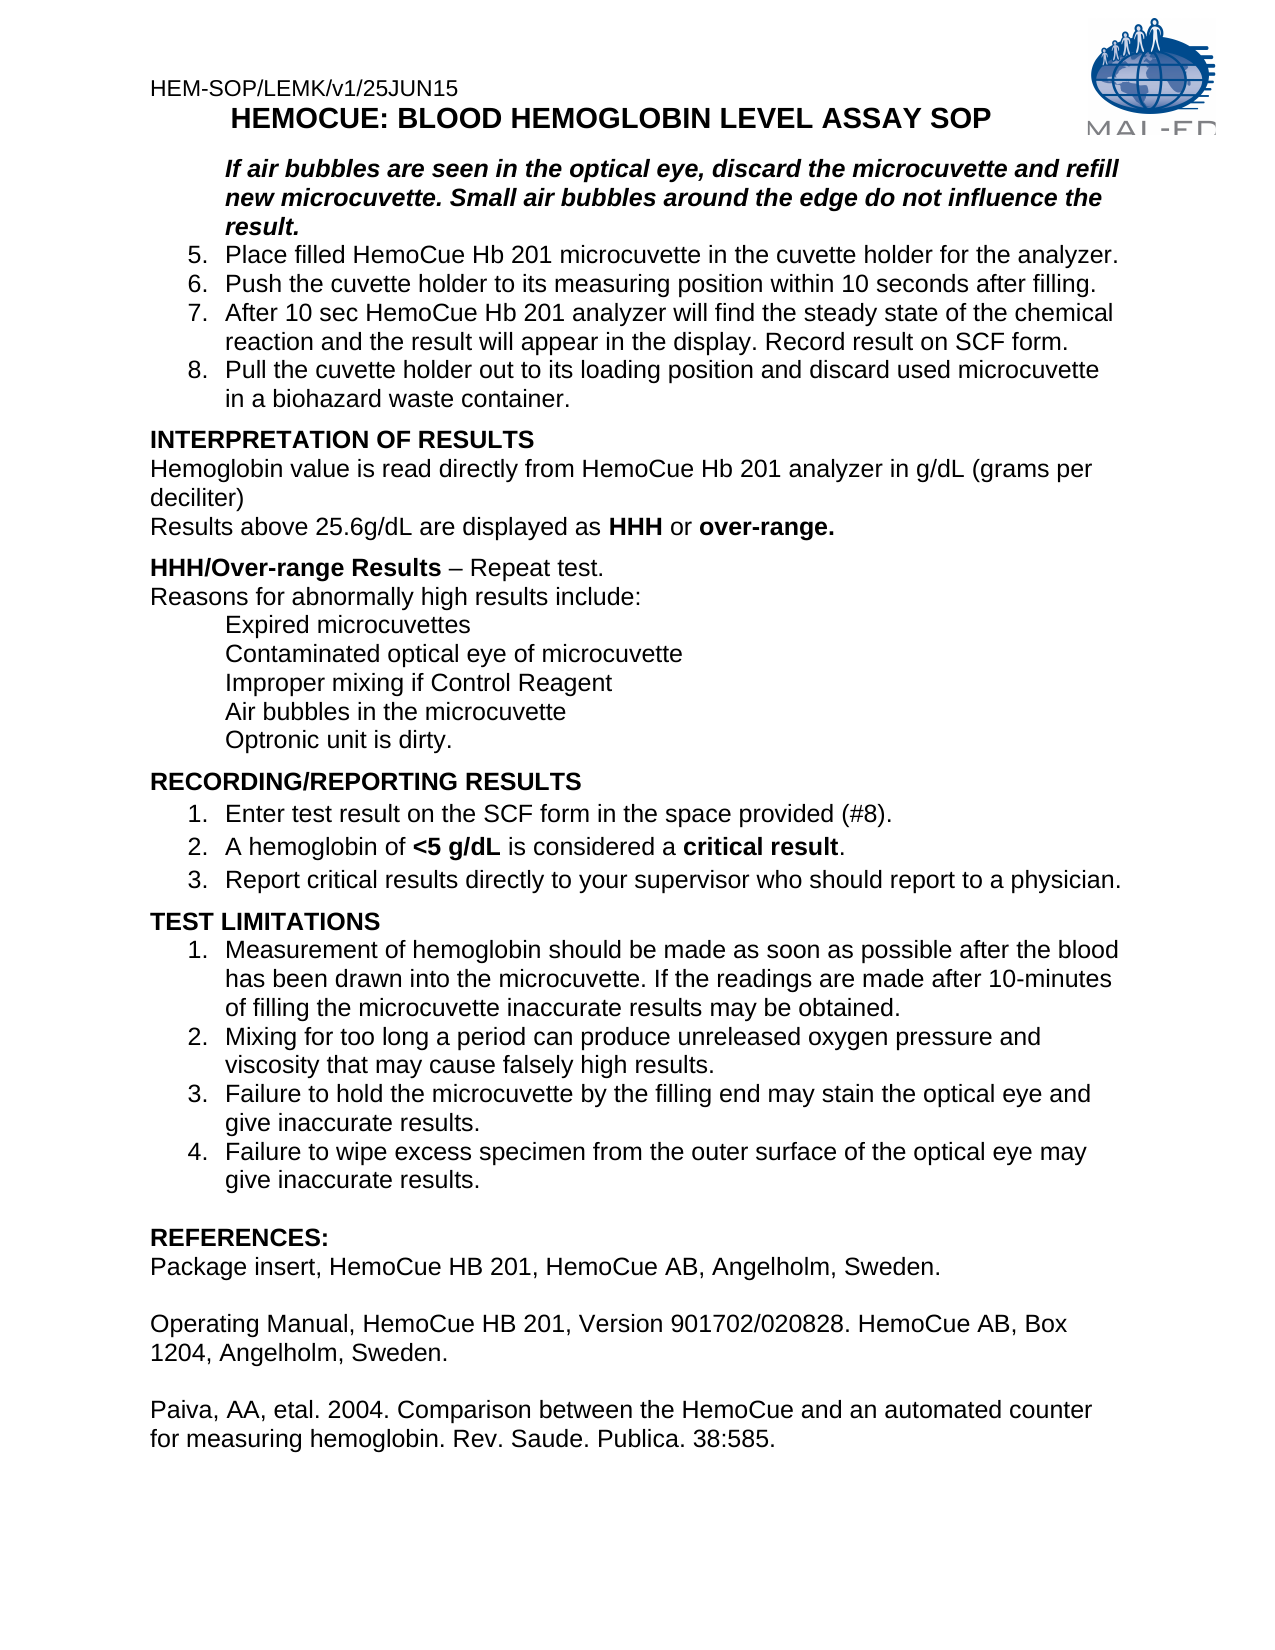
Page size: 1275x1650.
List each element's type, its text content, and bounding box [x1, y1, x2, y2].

picture [1087, 18, 1216, 135]
list A hemoglobin of <5 g/dL is considered a critical result. [187, 832, 1125, 861]
text REFERENCES: [150, 1223, 1125, 1252]
list Measurement of hemoglobin should be made as soon as possible after the blood has been drawn into the microcuvette. If the readings are made after 10-minutes of filling the microcuvette inaccurate results may be obtained. [187, 935, 1125, 1022]
text RECORDING/REPORTING RESULTS [150, 767, 1125, 795]
text If air bubbles are seen in the optical eye, discard the microcuvette and refill new microcuvette. Small air bubbles around the edge do not influence the result. [225, 154, 1125, 240]
text Reasons for abnormally high results include: [150, 582, 1125, 610]
text Paiva, AA, etal. 2004. Comparison between the HemoCue and an automated counter for measuring hemoglobin. Rev. Saude. Publica. 38:585. [150, 1395, 1125, 1453]
text INTERPRETATION OF RESULTS [150, 425, 1125, 454]
text Improper mixing if Control Reagent [150, 668, 1125, 697]
list Enter test result on the SCF form in the space provided (#8). [187, 799, 1125, 828]
list Failure to hold the microcuvette by the filling end may stain the optical eye and give inaccurate results. [187, 1079, 1125, 1137]
list Report critical results directly to your supervisor who should report to a physician. [187, 865, 1125, 894]
text Contaminated optical eye of microcuvette [150, 639, 1125, 668]
list Failure to wipe excess specimen from the outer surface of the optical eye may give inaccurate results. [187, 1137, 1125, 1194]
text Air bubbles in the microcuvette [150, 697, 1125, 725]
list Push the cuvette holder to its measuring position within 10 seconds after filling. [187, 269, 1125, 298]
text TEST LIMITATIONS [150, 907, 1125, 935]
list Pull the cuvette holder out to its loading position and discard used microcuvette in a biohazard waste container. [187, 355, 1125, 413]
text Expired microcuvettes [150, 610, 1125, 639]
text Results above 25.6g/dL are displayed as HHH or over-range. [150, 512, 1125, 540]
list After 10 sec HemoCue Hb 201 analyzer will find the steady state of the chemical reaction and the result will appear in the display. Record result on SCF form. [187, 298, 1125, 355]
text Operating Manual, HemoCue HB 201, Version 901702/020828. HemoCue AB, Box 1204, Angelholm, Sweden. [150, 1309, 1125, 1367]
text Package insert, HemoCue HB 201, HemoCue AB, Angelholm, Sweden. [150, 1252, 1125, 1280]
list Mixing for too long a period can produce unreleased oxygen pressure and viscosity that may cause falsely high results. [187, 1022, 1125, 1079]
text Hemoglobin value is read directly from HemoCue Hb 201 analyzer in g/dL (grams per deciliter) [150, 454, 1125, 512]
text HHH/Over-range Results – Repeat test. [150, 553, 1125, 582]
text Optronic unit is dirty. [150, 725, 1125, 754]
list Place filled HemoCue Hb 201 microcuvette in the cuvette holder for the analyzer. [187, 240, 1125, 269]
